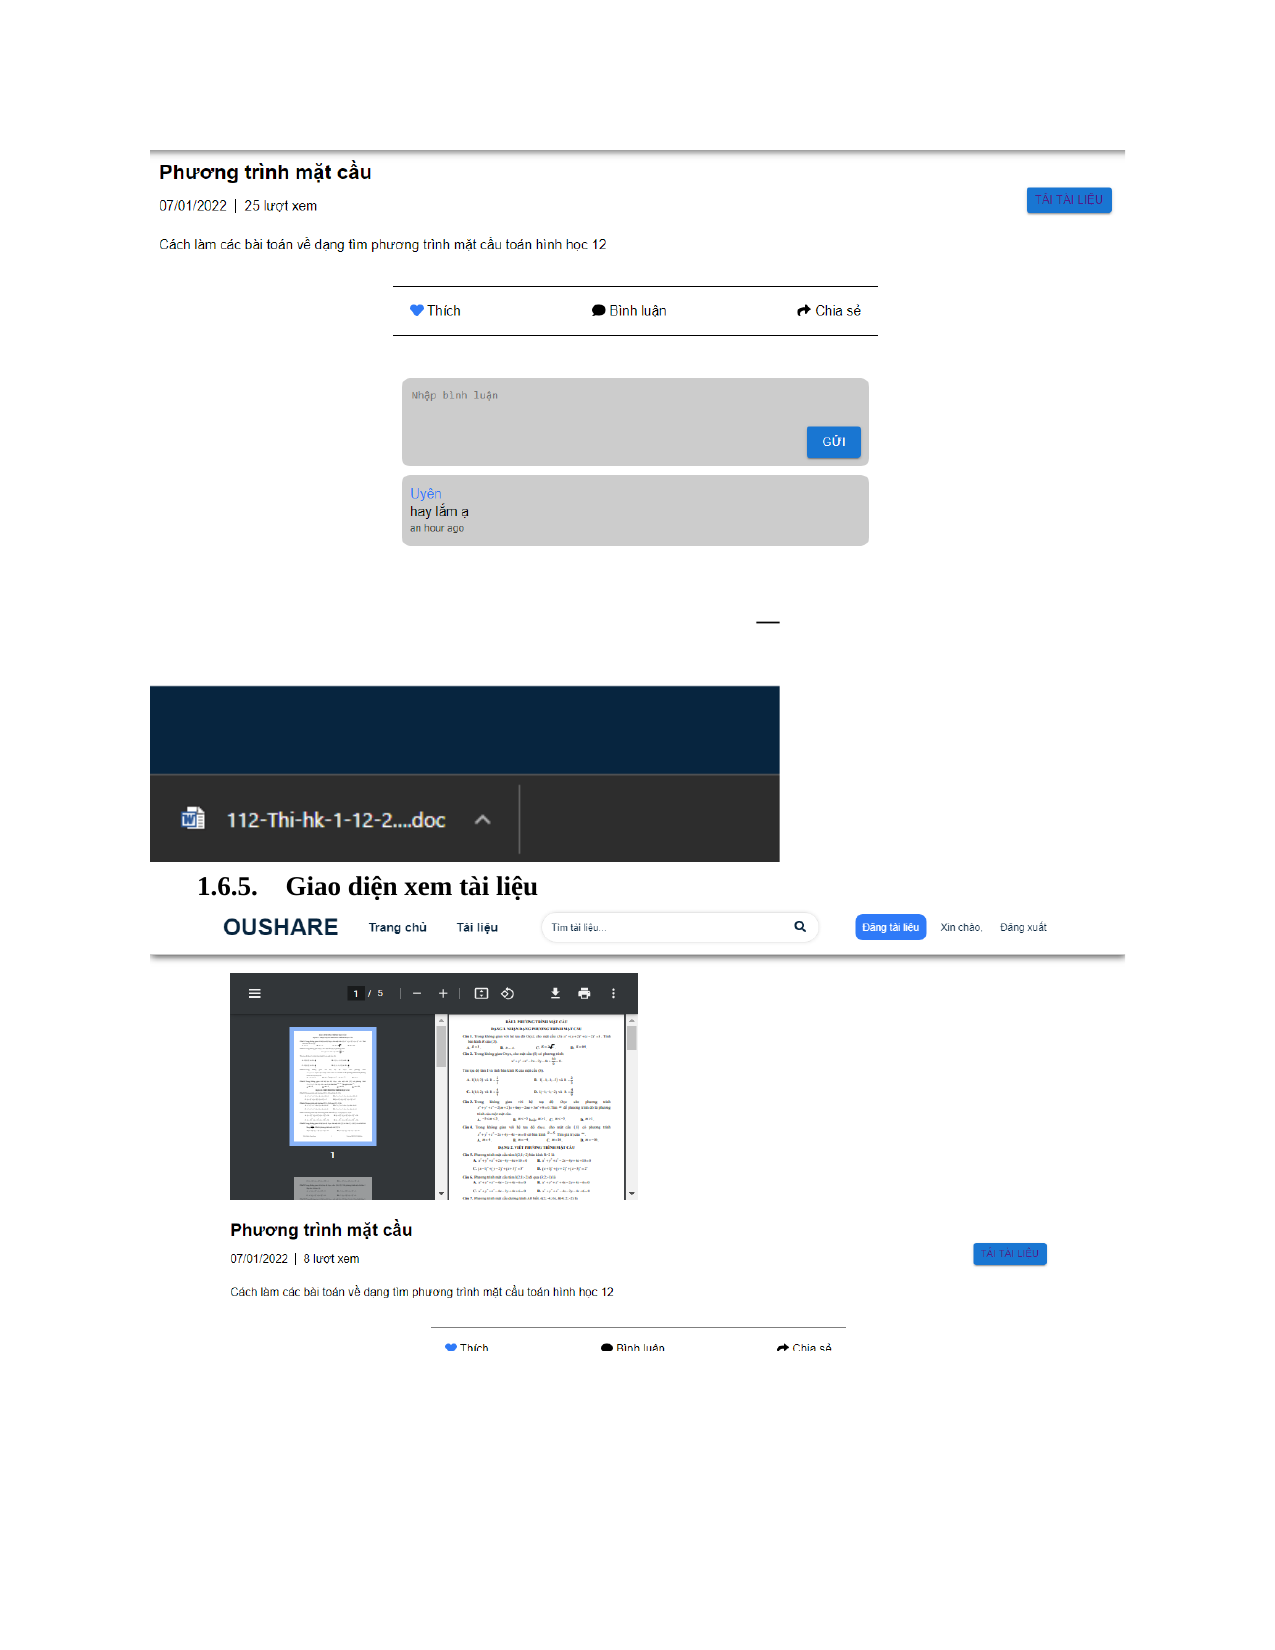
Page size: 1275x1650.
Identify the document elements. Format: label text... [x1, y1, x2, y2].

picture [150, 150, 1125, 862]
list Giao diện xem tài liệu [197, 869, 1125, 900]
